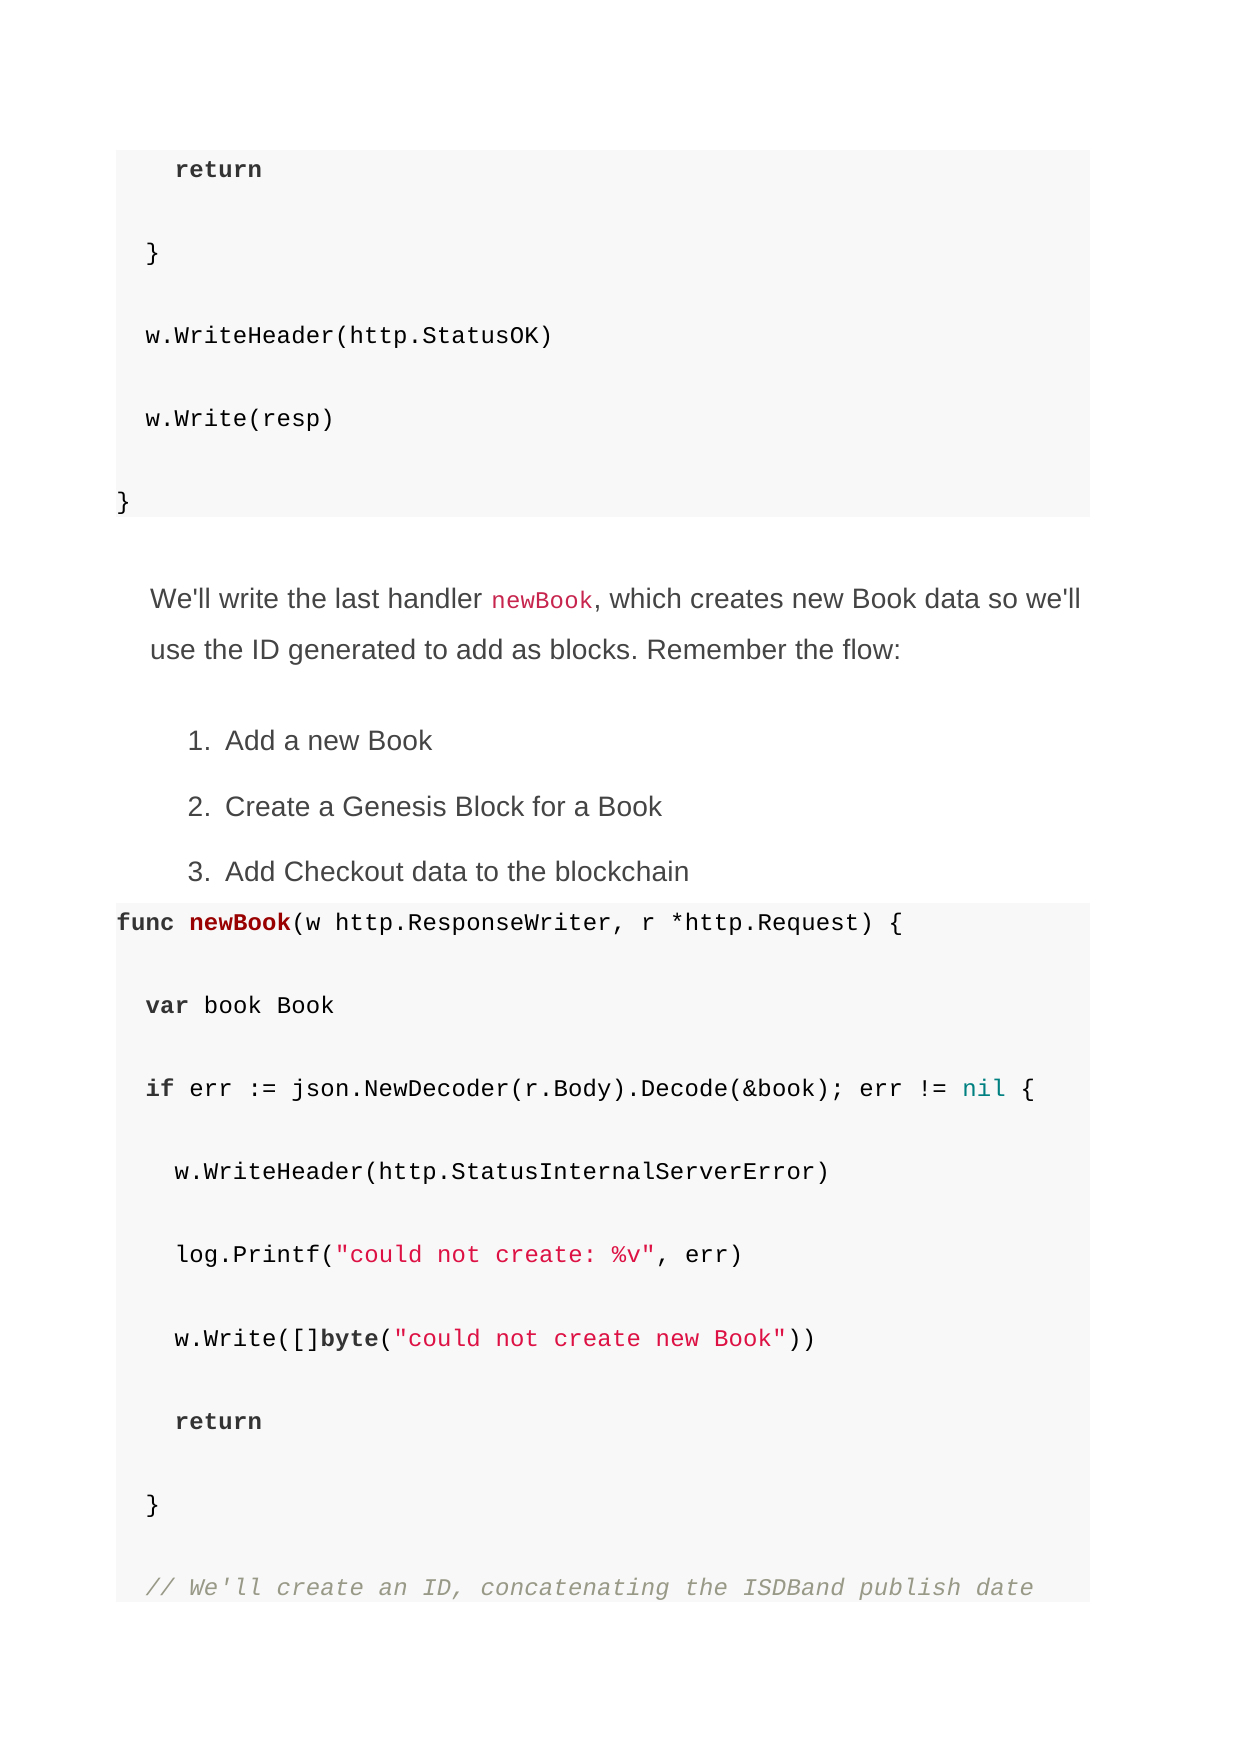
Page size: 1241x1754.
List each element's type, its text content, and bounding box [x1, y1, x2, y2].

text w.Write([]byte("could not create new Book")) [116, 1319, 1090, 1353]
list Add Checkout data to the blockchain [187, 837, 1090, 887]
text if err := json.NewDecoder(r.Body).Decode(&book); err != nil { [116, 1069, 1090, 1104]
text var book Book [116, 986, 1090, 1021]
text log.Printf("could not create: %v", err) [116, 1236, 1090, 1270]
text return [116, 1402, 1090, 1436]
text // We'll create an ID, concatenating the ISDBand publish date [116, 1568, 1090, 1602]
text w.WriteHeader(http.StatusInternalServerError) [116, 1152, 1090, 1187]
text } [116, 233, 1090, 267]
text We'll write the last handler newBook, which creates new Book data so we'll use the ID generated to add as blocks. Remember the flow: [150, 566, 1090, 666]
text } [116, 482, 1090, 517]
list Add a new Book [187, 706, 1090, 756]
text } [116, 1485, 1090, 1519]
text return [116, 150, 1090, 184]
text w.Write(resp) [116, 399, 1090, 434]
text w.WriteHeader(http.StatusOK) [116, 316, 1090, 351]
list Create a Genesis Block for a Book [187, 772, 1090, 822]
text func newBook(w http.ResponseWriter, r *http.Request) { [116, 903, 1090, 937]
